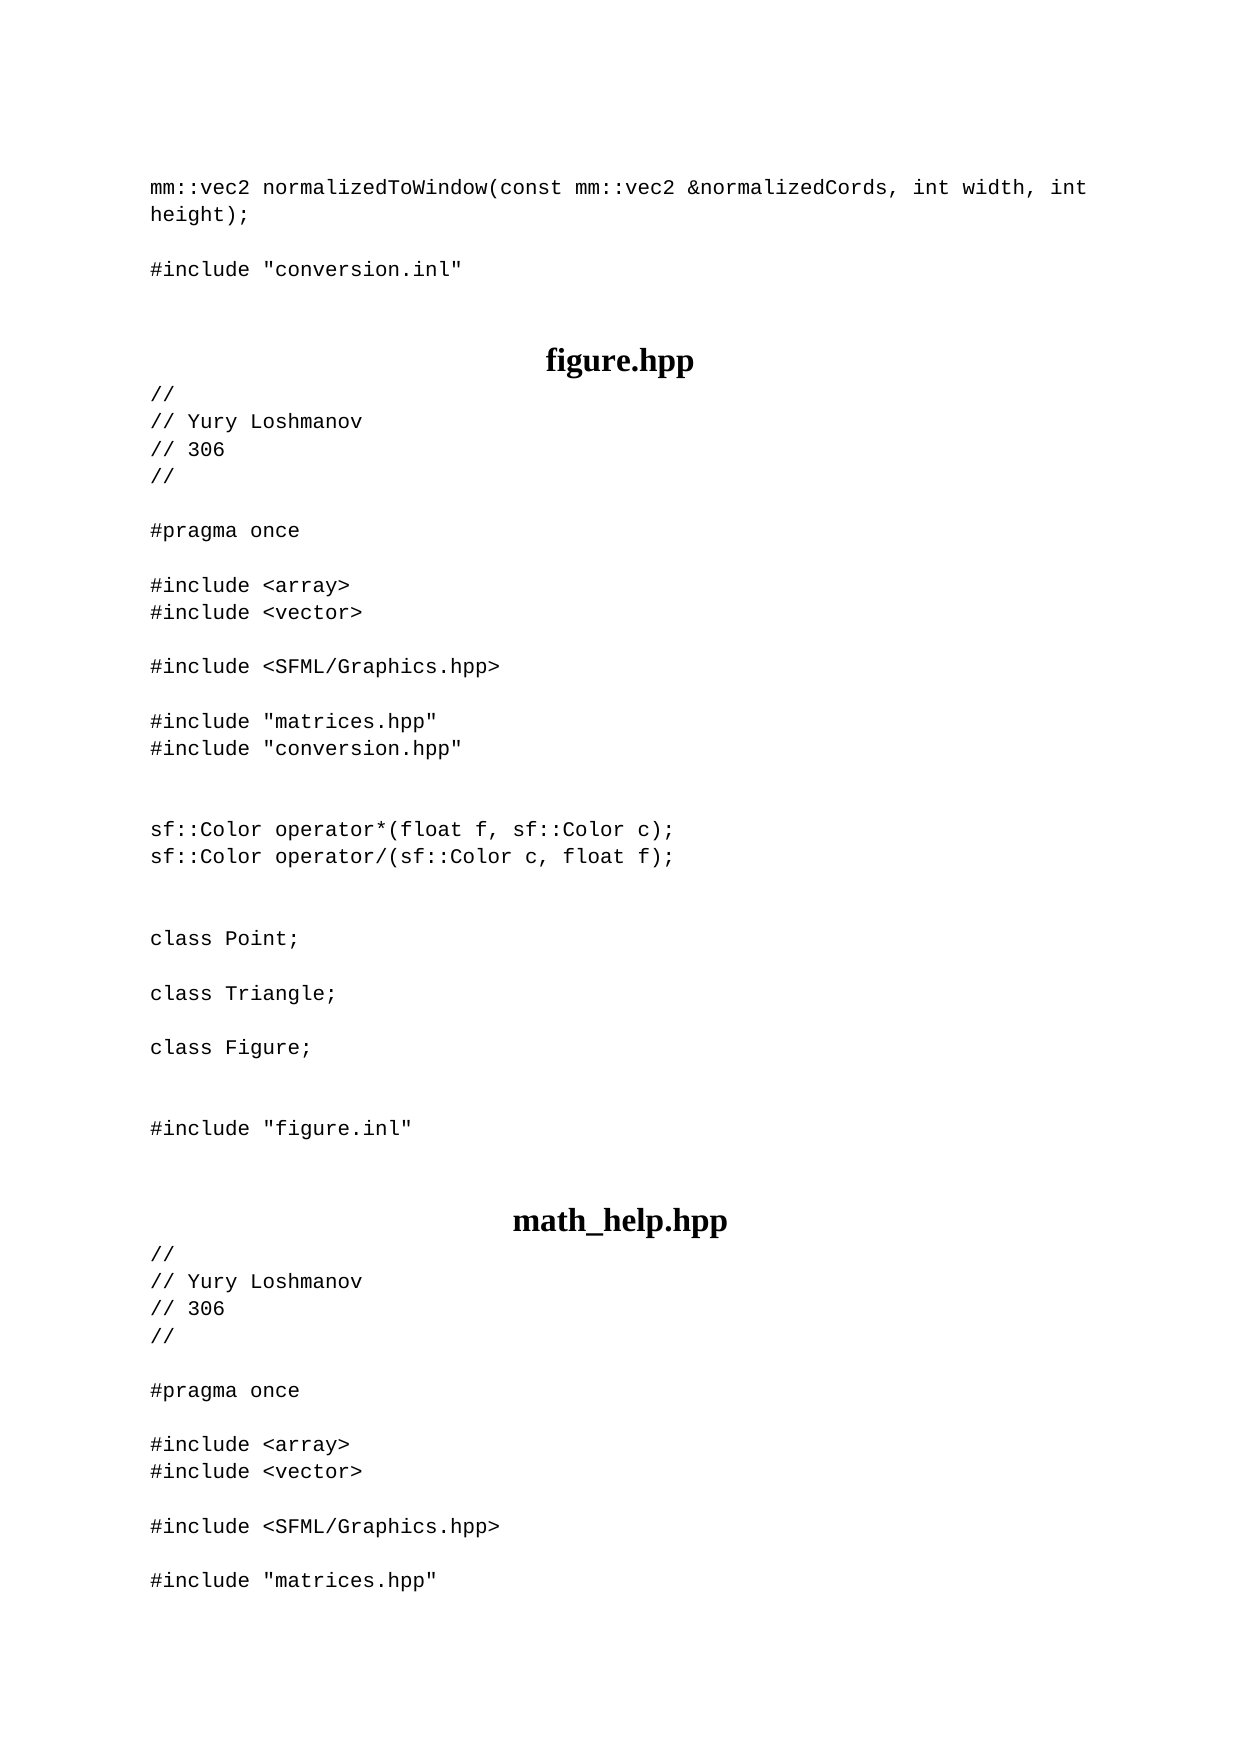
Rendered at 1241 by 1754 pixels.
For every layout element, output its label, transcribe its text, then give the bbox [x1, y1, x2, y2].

text class Figure; [150, 1037, 1090, 1061]
text class Point; [150, 928, 1090, 952]
text math_help.hpp [150, 1200, 1090, 1238]
text class Triangle; [150, 982, 1090, 1006]
text #pragma once [150, 520, 1090, 544]
text #include "matrices.hpp" [150, 711, 1090, 734]
text #include "matrices.hpp" [150, 1570, 1090, 1594]
text // [150, 384, 1090, 408]
text #include <vector> [150, 1462, 1090, 1485]
text // Yury Loshmanov [150, 412, 1090, 435]
text figure.hpp [150, 340, 1090, 379]
text #include "conversion.inl" [150, 259, 1090, 282]
text #include <array> [150, 575, 1090, 598]
text mm::vec2 normalizedToWindow(const mm::vec2 &normalizedCords, int width, int height); [150, 177, 1090, 228]
text // [150, 1326, 1090, 1349]
text // Yury Loshmanov [150, 1271, 1090, 1295]
text // 306 [150, 439, 1090, 462]
text #include "conversion.hpp" [150, 738, 1090, 761]
text #pragma once [150, 1380, 1090, 1404]
text // [150, 1244, 1090, 1268]
text #include <array> [150, 1434, 1090, 1458]
text #include "figure.inl" [150, 1118, 1090, 1142]
text #include <vector> [150, 602, 1090, 626]
text #include <SFML/Graphics.hpp> [150, 656, 1090, 680]
text // 306 [150, 1298, 1090, 1322]
text // [150, 466, 1090, 489]
text sf::Color operator*(float f, sf::Color c); [150, 819, 1090, 843]
text sf::Color operator/(sf::Color c, float f); [150, 847, 1090, 870]
text #include <SFML/Graphics.hpp> [150, 1516, 1090, 1539]
